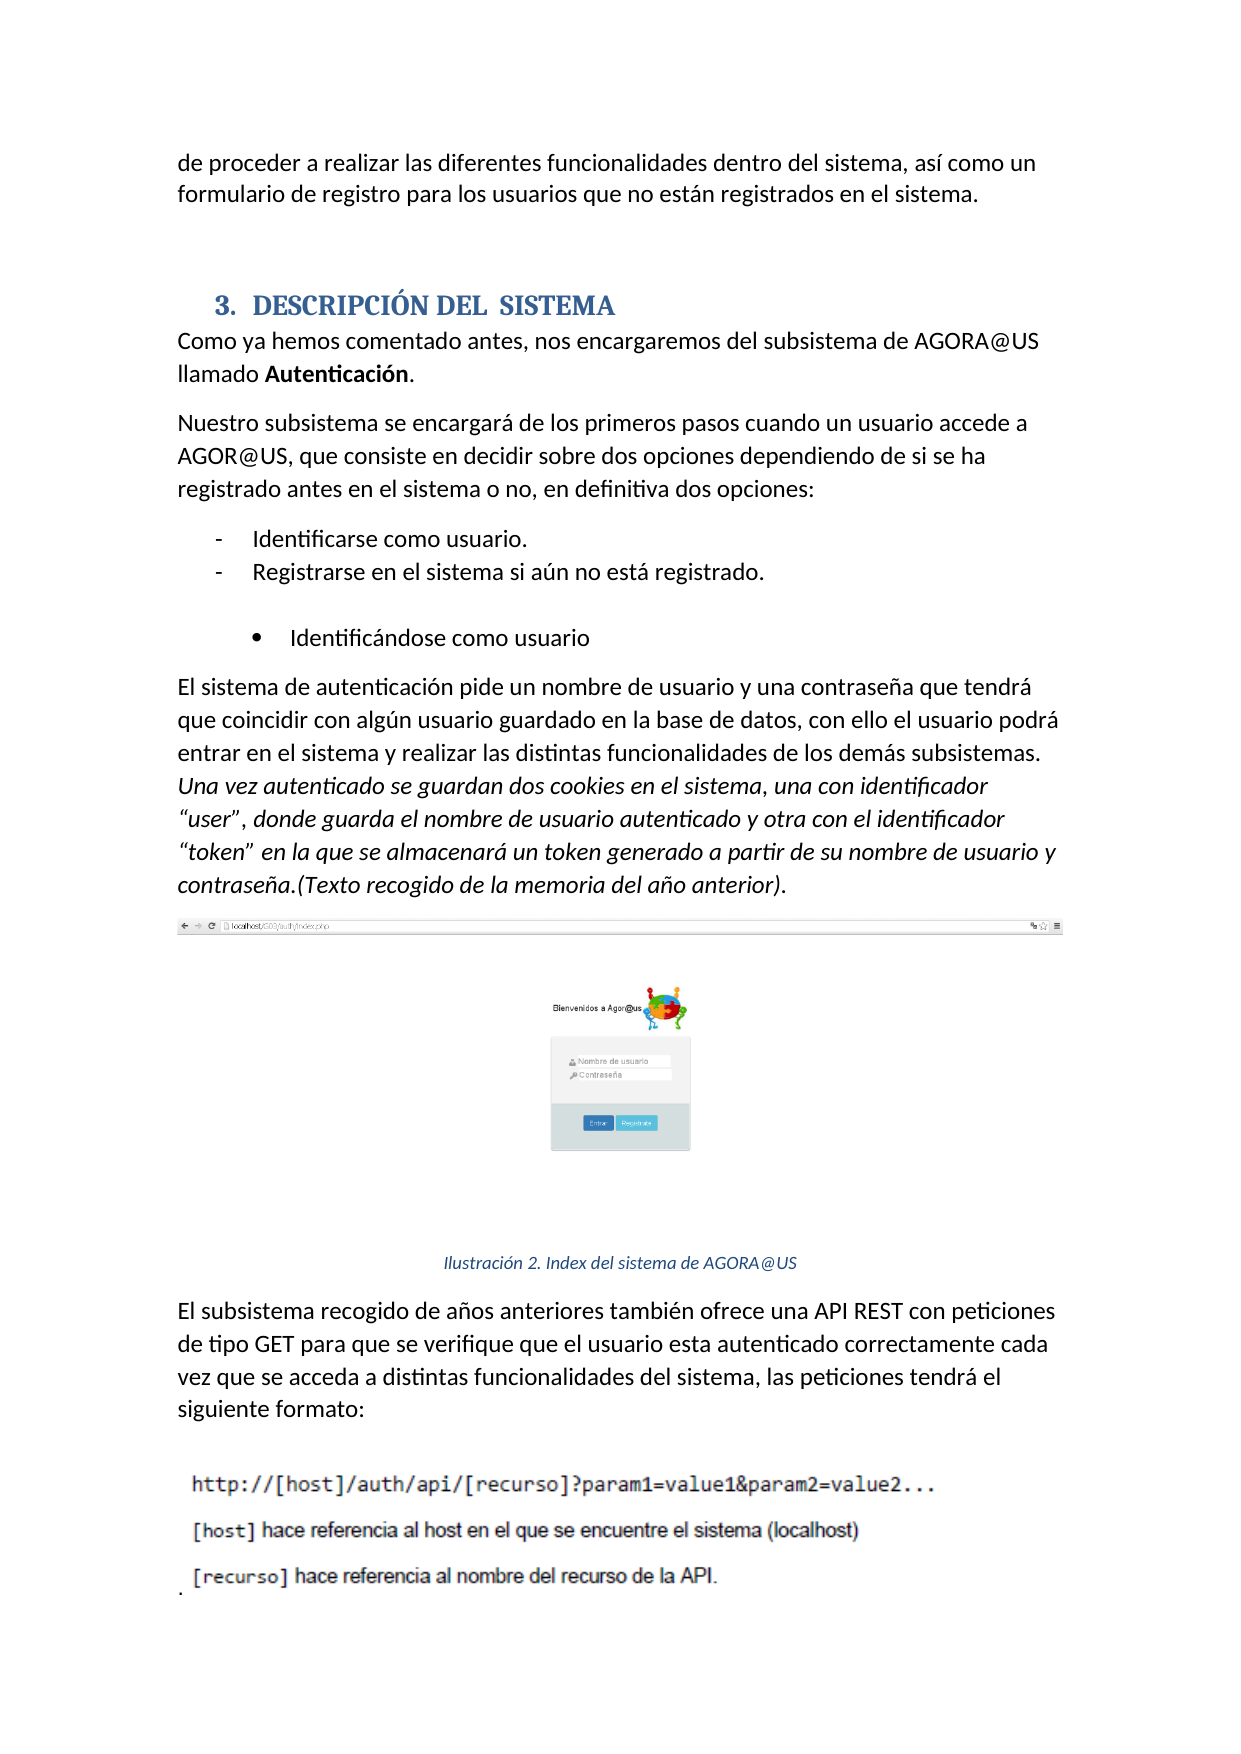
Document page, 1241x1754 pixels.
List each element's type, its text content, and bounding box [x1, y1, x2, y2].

picture [177, 918, 1063, 1233]
text El sistema de autenticación pide un nombre de usuario y una contraseña que tendrá que coincidir con algún usuario guardado en la base de datos, con ello el usuario podrá entrar en el sistema y realizar las distintas funcionalidades de los demás subsistemas. Una vez autenticado se guardan dos cookies en el sistema, una con identificador “user”, donde guarda el nombre de usuario autenticado y otra con el identificador “token” en la que se almacenará un token generado a partir de su nombre de usuario y contraseña.(Texto recogido de la memoria del año anterior). [177, 671, 1063, 899]
subtitle DESCRIPCIÓN DEL SISTEMA [215, 289, 1063, 322]
list Registrarse en el sistema si aún no está registrado. [215, 556, 1063, 586]
list Identificándose como usuario [252, 622, 1063, 652]
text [177, 148, 1063, 209]
list Identificarse como usuario. [215, 523, 1063, 553]
picture [183, 1471, 1036, 1596]
text Como ya hemos comentado antes, nos encargaremos del subsistema de AGORA@US llamado Autenticación. [177, 325, 1063, 388]
text El subsistema recogido de años anteriores también ofrece una API REST con peticiones de tipo GET para que se verifique que el usuario esta autenticado correctamente cada vez que se acceda a distintas funcionalidades del sistema, las peticiones tendrá el siguiente formato: [177, 1295, 1063, 1424]
text Nuestro subsistema se encargará de los primeros pasos cuando un usuario accede a AGOR@US, que consiste en decidir sobre dos opciones dependiendo de si se ha registrado antes en el sistema o no, en definitiva dos opciones: [177, 407, 1063, 504]
